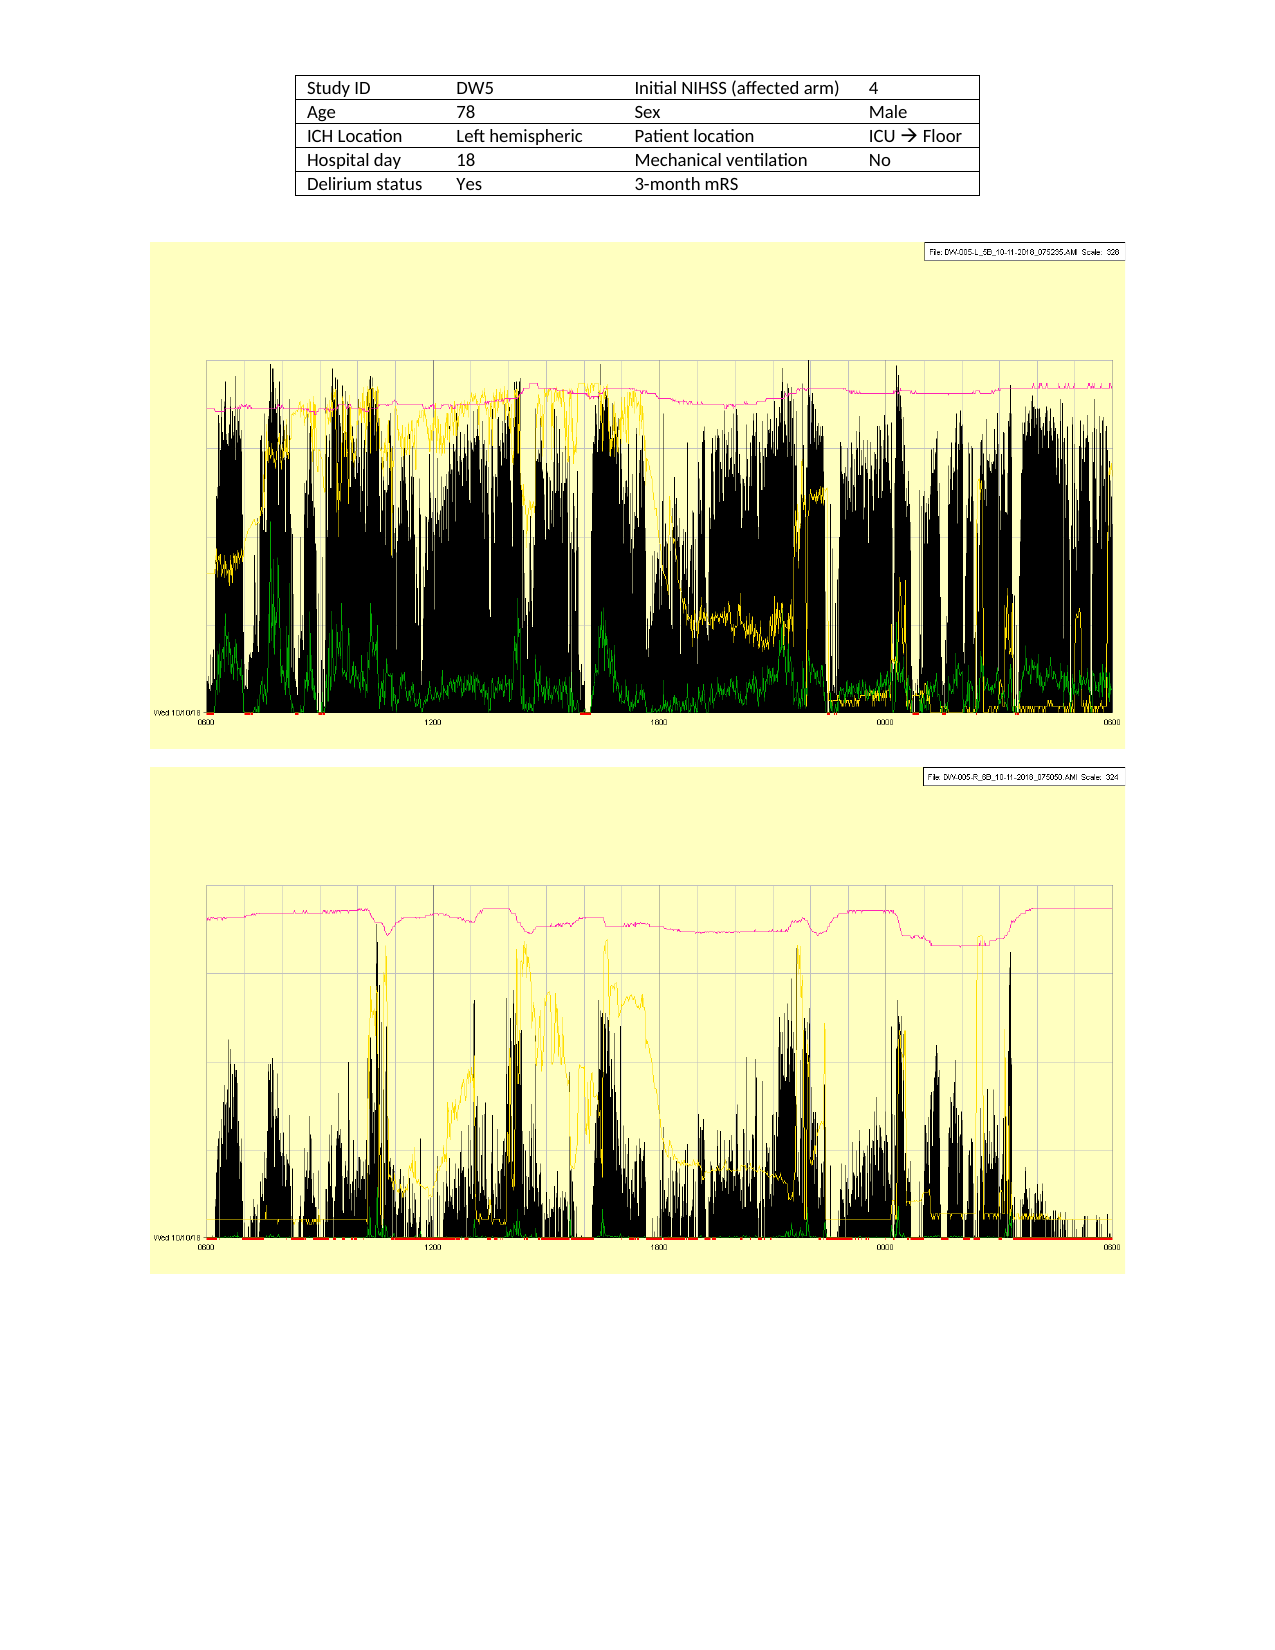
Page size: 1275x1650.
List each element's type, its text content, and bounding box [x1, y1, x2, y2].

table_header Initial NIHSS (affected arm) [623, 76, 857, 99]
table_header 4 [858, 76, 979, 99]
table_cell ICH Location [296, 124, 445, 147]
table_cell Delirium status [296, 172, 445, 195]
table_cell 78 [445, 100, 623, 123]
picture [150, 767, 1125, 1274]
table_cell 18 [445, 148, 623, 171]
table_cell Left hemispheric [445, 124, 623, 147]
table_cell [858, 172, 979, 195]
table_cell Yes [445, 172, 623, 195]
table_cell Sex [623, 100, 857, 123]
table_header DW5 [445, 76, 623, 99]
table_cell 3-month mRS [623, 172, 857, 195]
table_header Study ID [296, 76, 445, 99]
table_cell Age [296, 100, 445, 123]
table_cell Male [858, 100, 979, 123]
table_cell Patient location [623, 124, 857, 147]
table_cell No [858, 148, 979, 171]
table_cell Hospital day [296, 148, 445, 171]
table_cell Mechanical ventilation [623, 148, 857, 171]
table_cell ICU Floor [858, 124, 979, 147]
picture [150, 242, 1125, 749]
